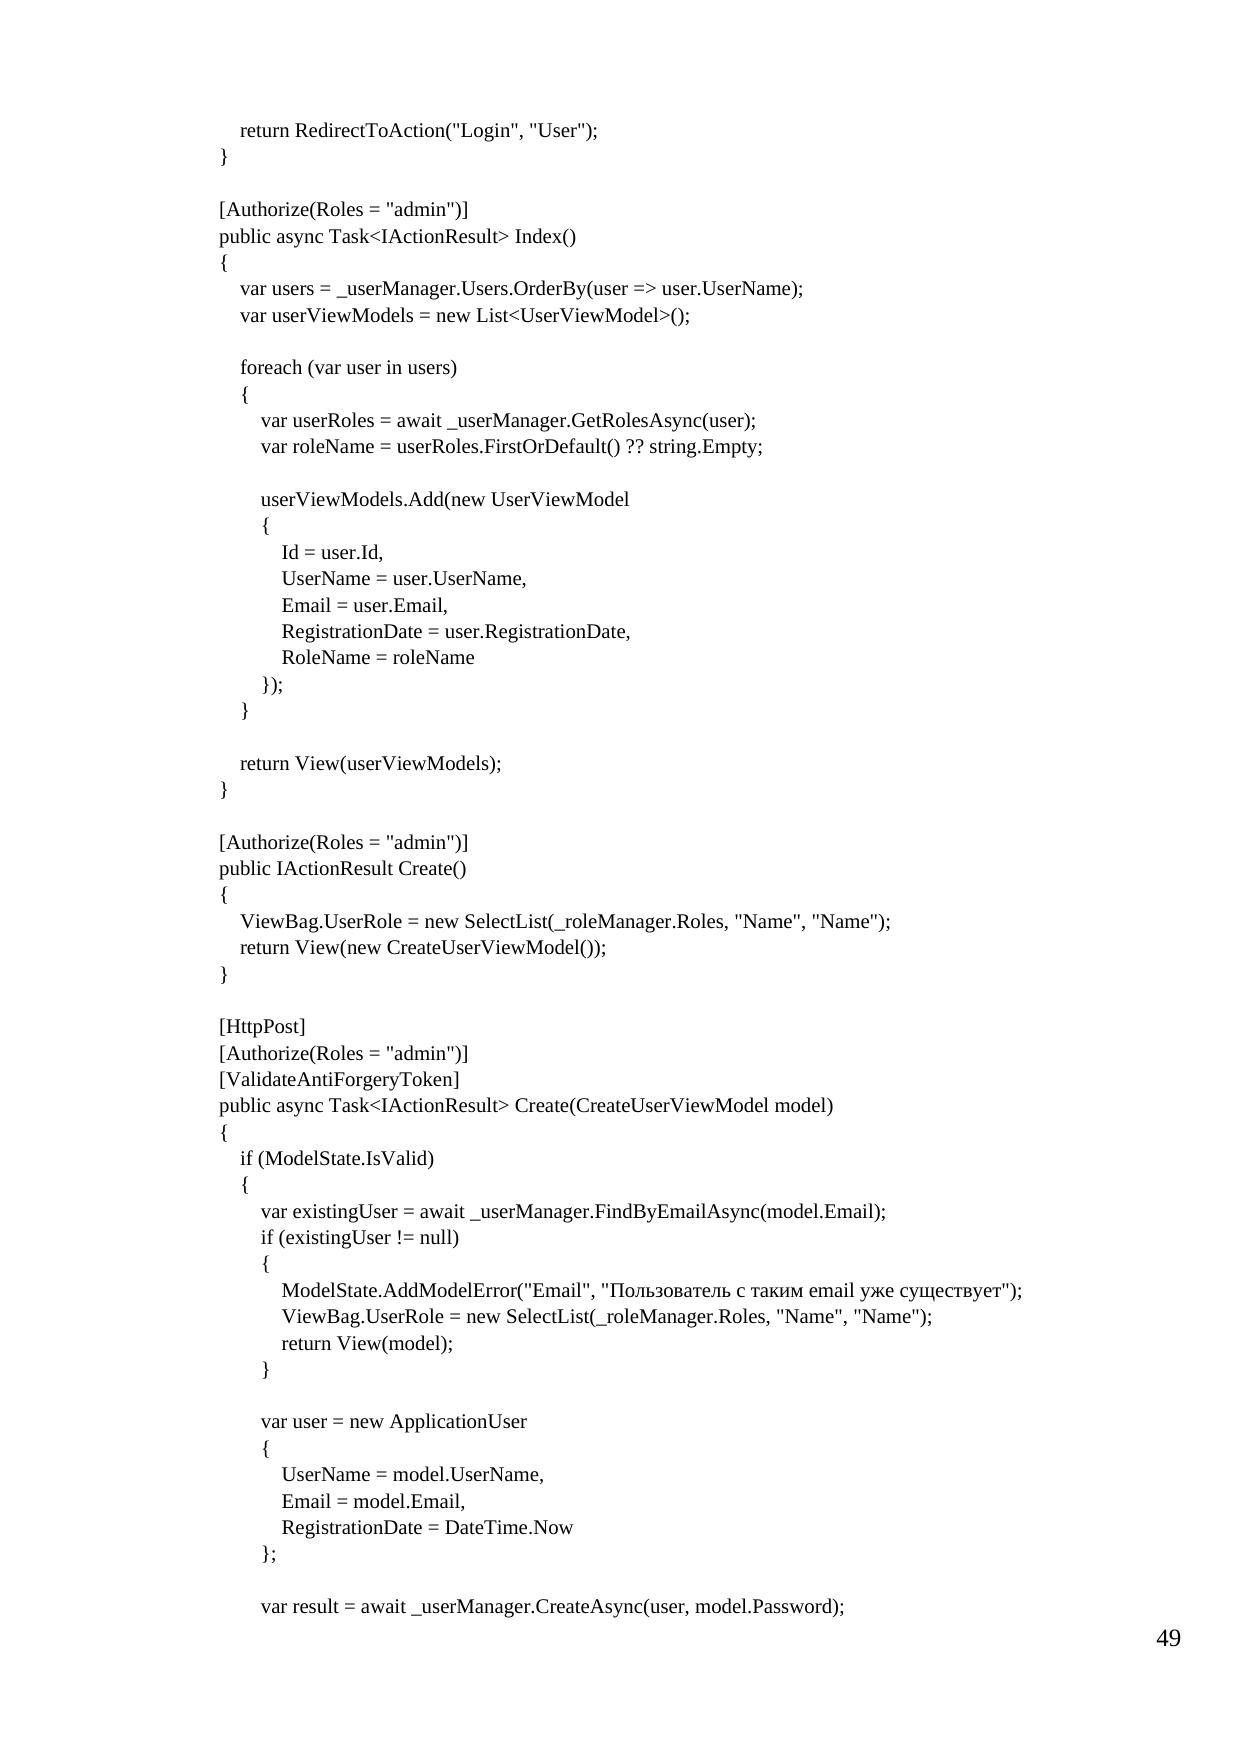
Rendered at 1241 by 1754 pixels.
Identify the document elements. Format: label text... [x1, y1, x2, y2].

text var existingUser = await _userManager.FindByEmailAsync(model.Email); [177, 1199, 1181, 1223]
text public async Task<IActionResult> Index() [177, 223, 1181, 248]
text RegistrationDate = DateTime.Now [177, 1515, 1181, 1539]
text userViewModels.Add(new UserViewModel [177, 487, 1181, 511]
text ViewBag.UserRole = new SelectList(_roleManager.Roles, "Name", "Name"); [177, 909, 1181, 933]
text var userViewModels = new List<UserViewModel>(); [177, 303, 1181, 327]
text }; [177, 1541, 1181, 1565]
text ModelState.AddModelError("Email", "Пользователь с таким email уже существует"); [177, 1278, 1181, 1302]
text public async Task<IActionResult> Create(CreateUserViewModel model) [177, 1093, 1181, 1117]
text return View(model); [177, 1330, 1181, 1354]
text RoleName = roleName [177, 645, 1181, 669]
text if (ModelState.IsValid) [177, 1146, 1181, 1170]
text { [177, 250, 1181, 274]
text var user = new ApplicationUser [177, 1409, 1181, 1433]
text RegistrationDate = user.RegistrationDate, [177, 619, 1181, 643]
text }); [177, 672, 1181, 696]
text UserName = user.UserName, [177, 566, 1181, 590]
text var result = await _userManager.CreateAsync(user, model.Password); [177, 1594, 1181, 1618]
text } [177, 1357, 1181, 1381]
text [Authorize(Roles = "admin")] [177, 1041, 1181, 1064]
text } [177, 777, 1181, 801]
text { [177, 882, 1181, 906]
text public IActionResult Create() [177, 856, 1181, 880]
text [Authorize(Roles = "admin")] [177, 197, 1181, 221]
text if (existingUser != null) [177, 1225, 1181, 1249]
text [Authorize(Roles = "admin")] [177, 830, 1181, 854]
text ViewBag.UserRole = new SelectList(_roleManager.Roles, "Name", "Name"); [177, 1304, 1181, 1328]
text { [177, 382, 1181, 406]
text { [177, 1119, 1181, 1144]
text var roleName = userRoles.FirstOrDefault() ?? string.Empty; [177, 434, 1181, 458]
text } [177, 961, 1181, 986]
text UserName = model.UserName, [177, 1462, 1181, 1486]
text [HttpPost] [177, 1014, 1181, 1038]
text return RedirectToAction("Login", "User"); [177, 118, 1181, 142]
text } [177, 698, 1181, 722]
text var userRoles = await _userManager.GetRolesAsync(user); [177, 408, 1181, 432]
text var users = _userManager.Users.OrderBy(user => user.UserName); [177, 276, 1181, 300]
text Email = model.Email, [177, 1488, 1181, 1513]
text } [177, 144, 1181, 168]
text return View(userViewModels); [177, 751, 1181, 775]
text Email = user.Email, [177, 592, 1181, 617]
text Id = user.Id, [177, 540, 1181, 564]
text { [177, 513, 1181, 537]
text { [177, 1436, 1181, 1460]
text { [177, 1251, 1181, 1275]
text foreach (var user in users) [177, 355, 1181, 379]
text [ValidateAntiForgeryToken] [177, 1067, 1181, 1091]
text return View(new CreateUserViewModel()); [177, 935, 1181, 959]
text { [177, 1172, 1181, 1196]
